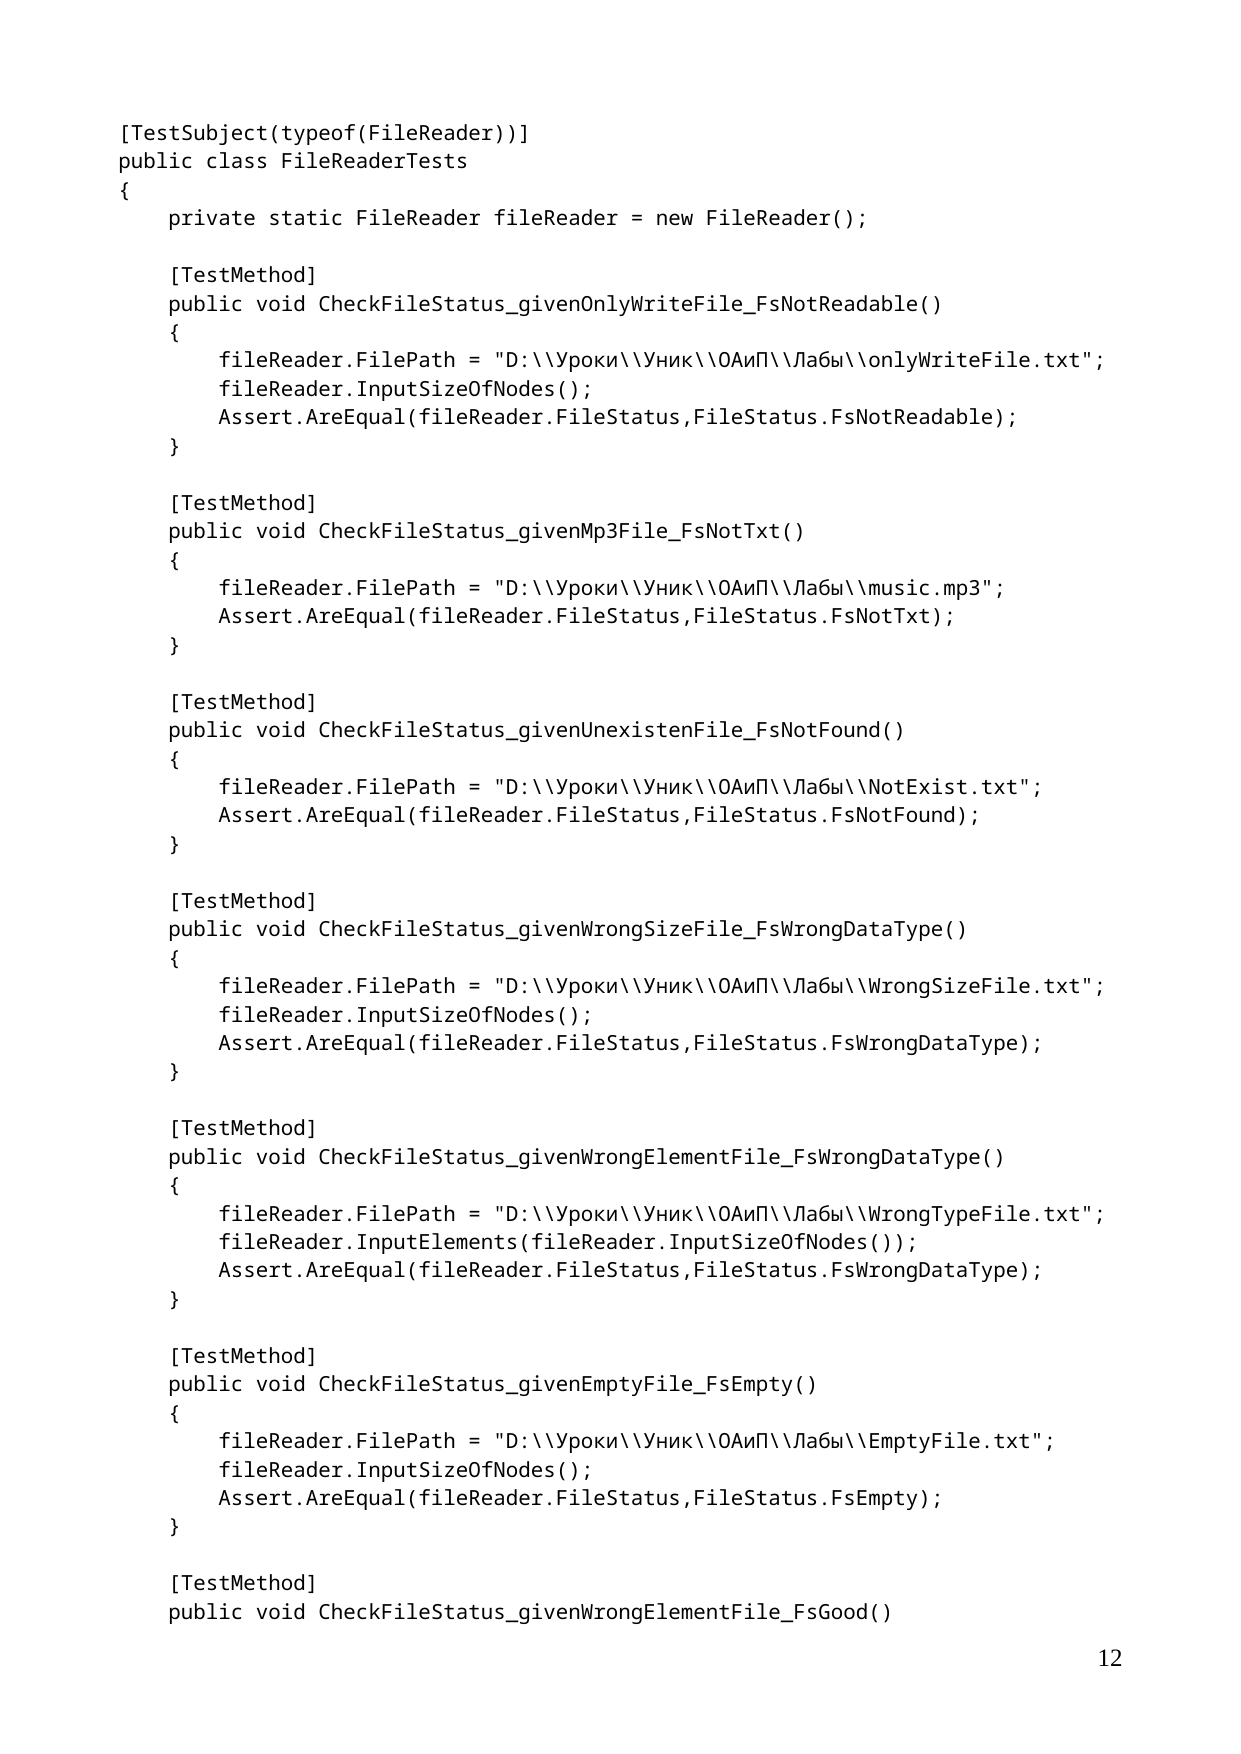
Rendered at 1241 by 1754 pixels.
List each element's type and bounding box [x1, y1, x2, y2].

text [118, 118, 1122, 1625]
